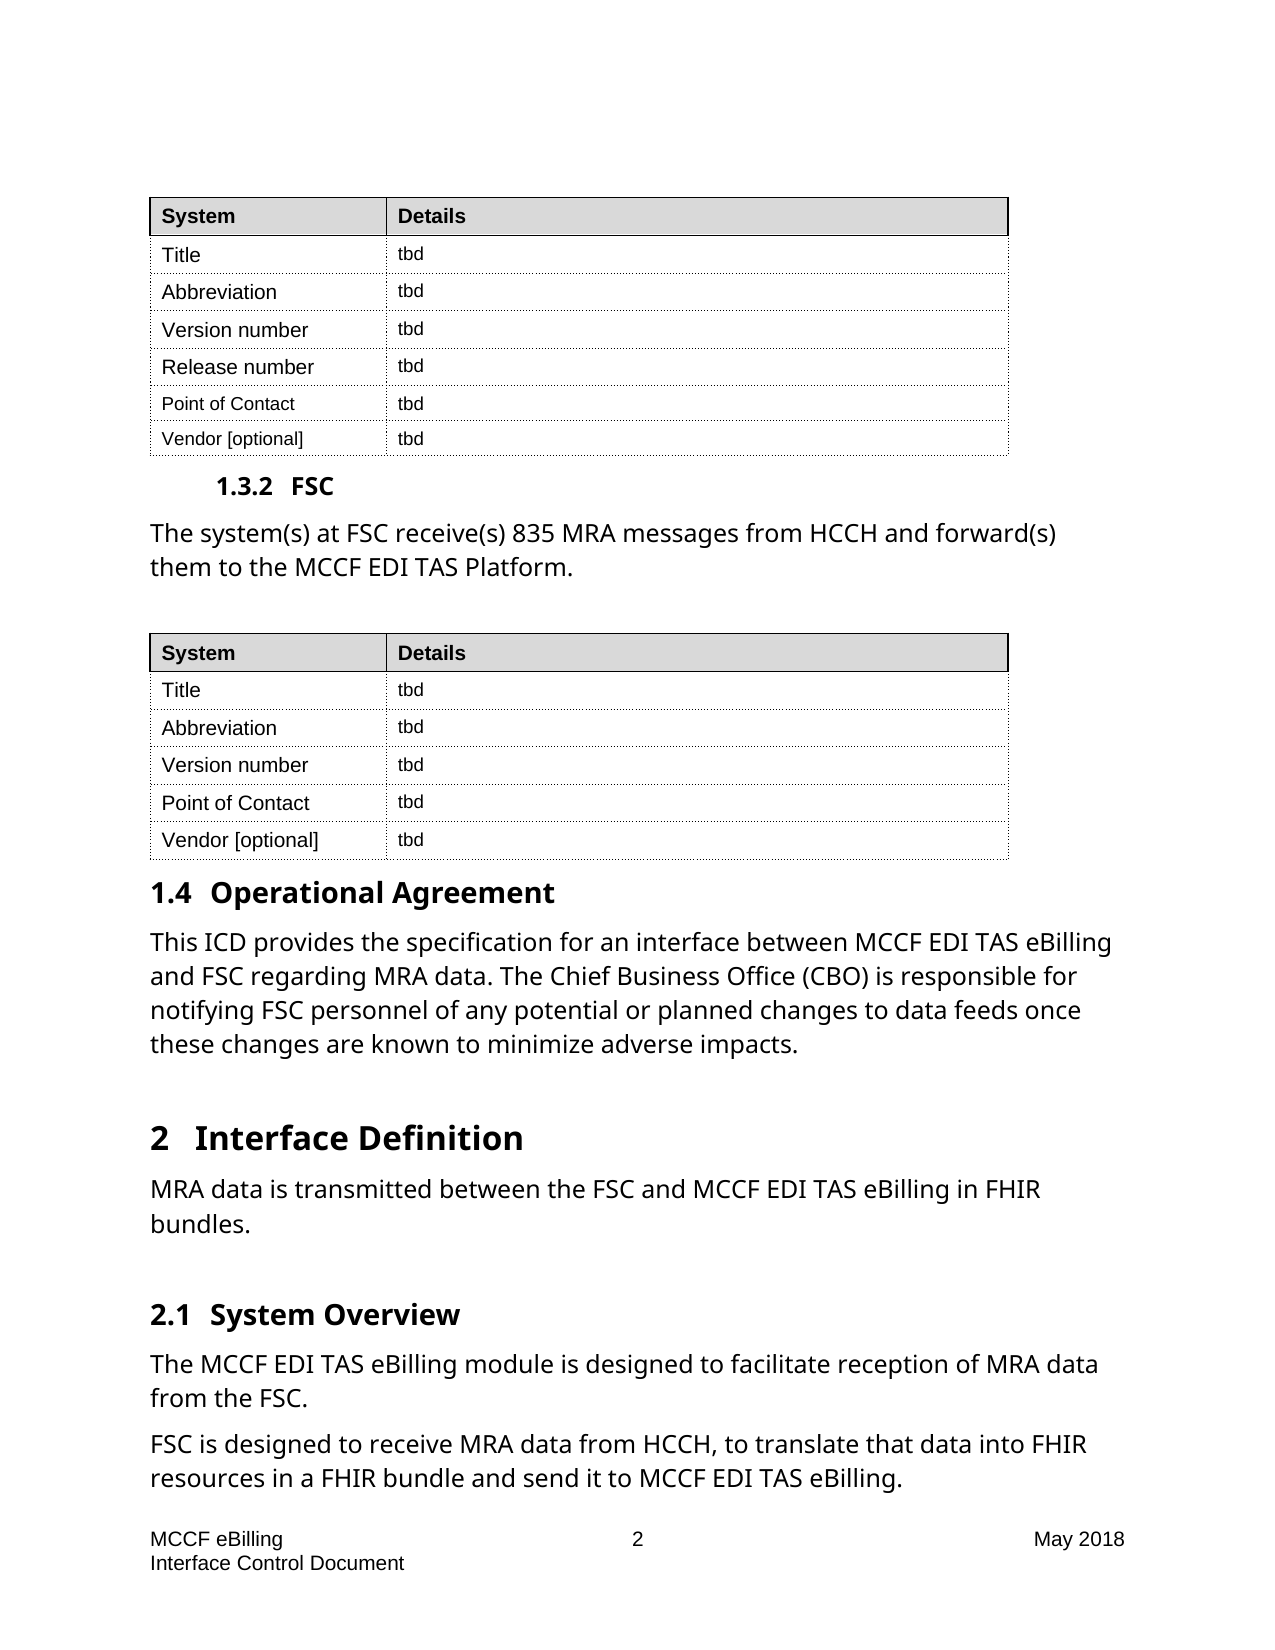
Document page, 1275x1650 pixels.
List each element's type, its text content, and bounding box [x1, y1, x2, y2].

table_cell Abbreviation [150, 273, 386, 310]
table_cell Version number [150, 746, 386, 783]
table_cell Vendor [optional] [150, 420, 386, 455]
subtitle Interface Definition [150, 1114, 1125, 1160]
table_cell Point of Contact [150, 385, 386, 420]
subtitle FSC [216, 469, 1125, 503]
table_header Details [387, 198, 1007, 234]
text This ICD provides the specification for an interface between MCCF EDI TAS eBilling and FSC regarding MRA data. The Chief Business Office (CBO) is responsible for notifying FSC personnel of any potential or planned changes to data feeds once these changes are known to minimize adverse impacts. [150, 924, 1125, 1061]
table_cell tbd [386, 273, 1008, 310]
table_cell Title [150, 236, 386, 273]
table_cell tbd [386, 784, 1008, 821]
table_cell tbd [386, 385, 1008, 420]
subtitle System Overview [150, 1294, 1125, 1334]
table_header Details [387, 634, 1007, 671]
text FSC is designed to receive MRA data from HCCH, to translate that data into FHIR resources in a FHIR bundle and send it to MCCF EDI TAS eBilling. [150, 1427, 1125, 1495]
table_cell tbd [386, 672, 1008, 708]
table_header System [151, 198, 386, 234]
table_header System [151, 634, 386, 671]
table_cell tbd [386, 709, 1008, 746]
text MRA data is transmitted between the FSC and MCCF EDI TAS eBilling in FHIR bundles. [150, 1172, 1125, 1240]
table_cell Version number [150, 310, 386, 348]
table_cell tbd [386, 420, 1008, 455]
table_cell tbd [386, 746, 1008, 783]
table_cell tbd [386, 310, 1008, 348]
table_cell Release number [150, 348, 386, 385]
text The MCCF EDI TAS eBilling module is designed to facilitate reception of MRA data from the FSC. [150, 1346, 1125, 1414]
table_cell Abbreviation [150, 709, 386, 746]
subtitle Operational Agreement [150, 872, 1125, 912]
table_cell Vendor [optional] [150, 821, 386, 858]
table_cell tbd [386, 821, 1008, 858]
table_cell Point of Contact [150, 784, 386, 821]
text The system(s) at FSC receive(s) 835 MRA messages from HCCH and forward(s) them to the MCCF EDI TAS Platform. [150, 515, 1125, 583]
table_cell tbd [386, 236, 1008, 273]
table_cell Title [150, 672, 386, 708]
table_cell tbd [386, 348, 1008, 385]
